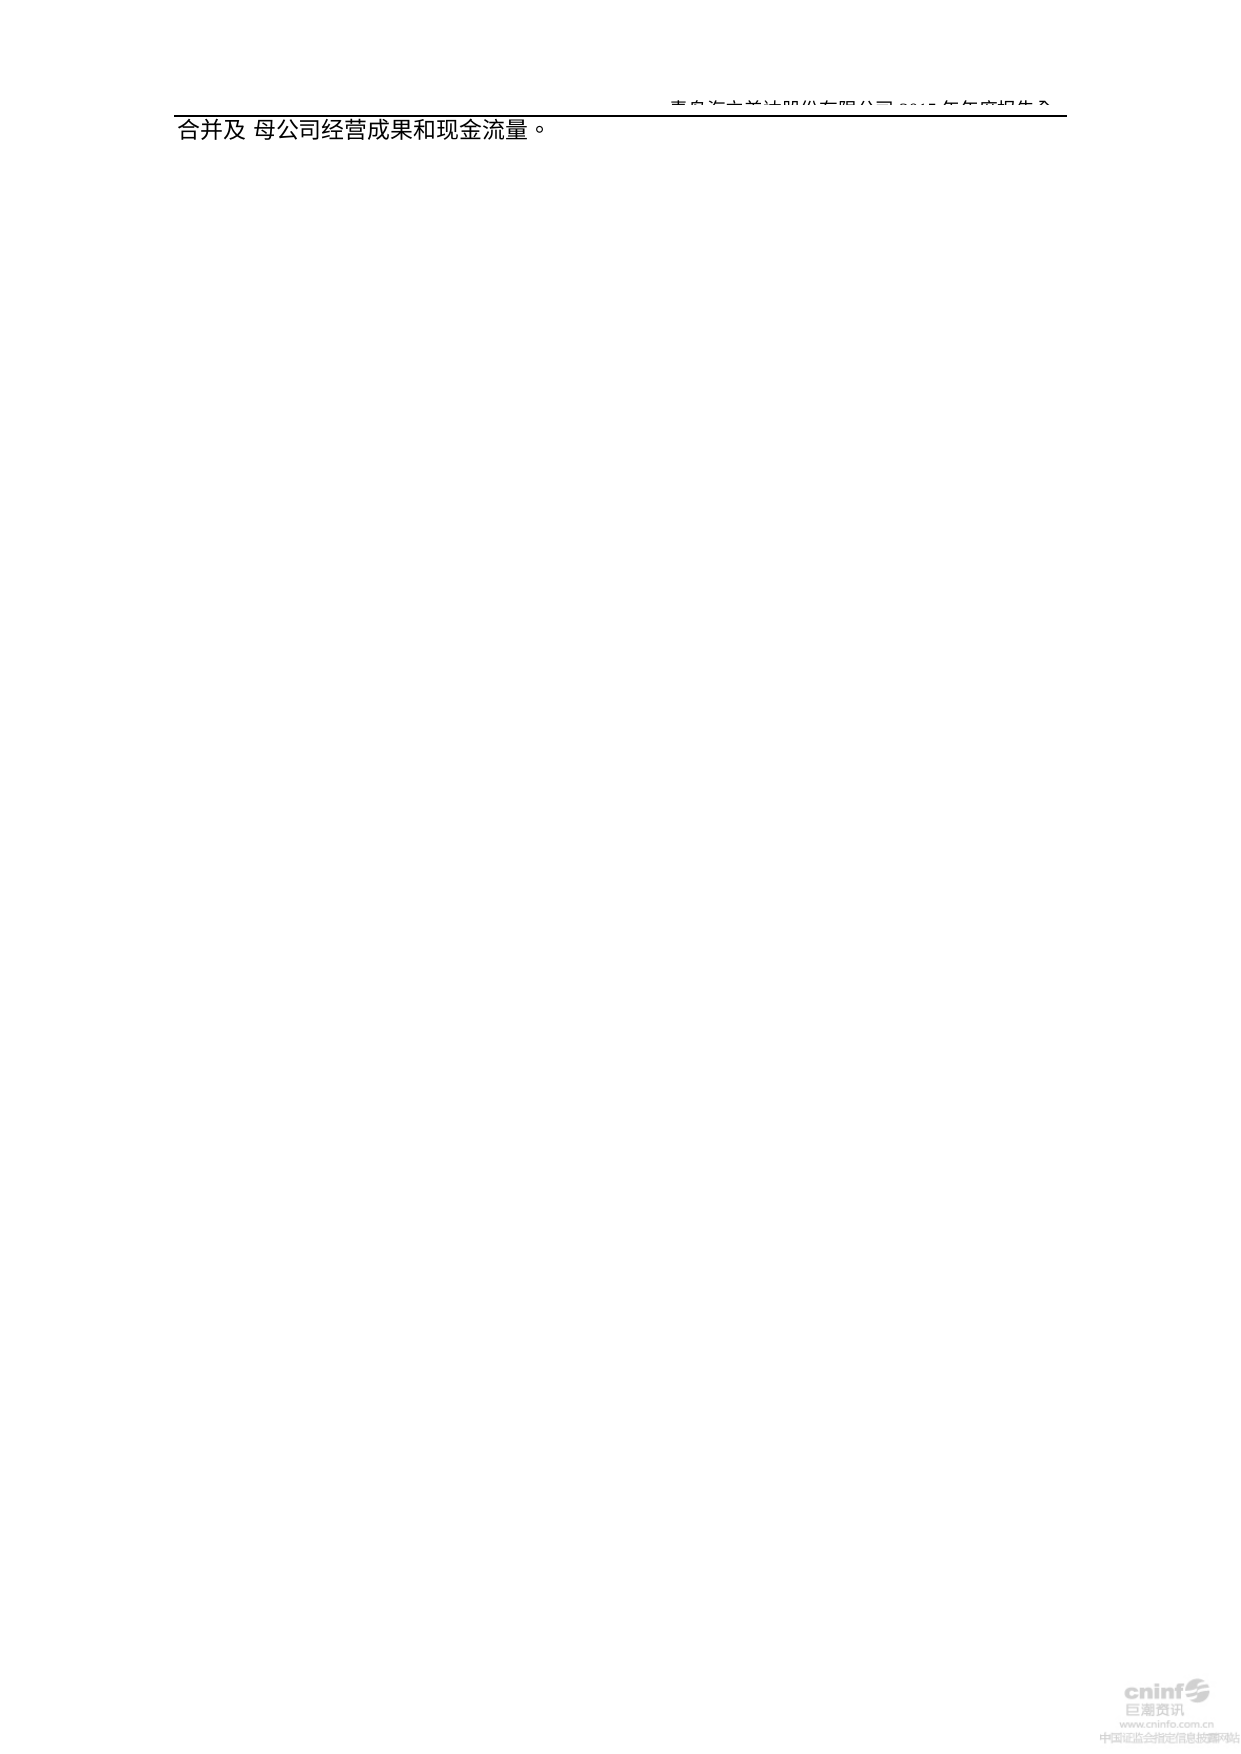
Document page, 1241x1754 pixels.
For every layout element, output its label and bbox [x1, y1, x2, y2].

text [177, 114, 1064, 144]
picture [1099, 1673, 1241, 1754]
